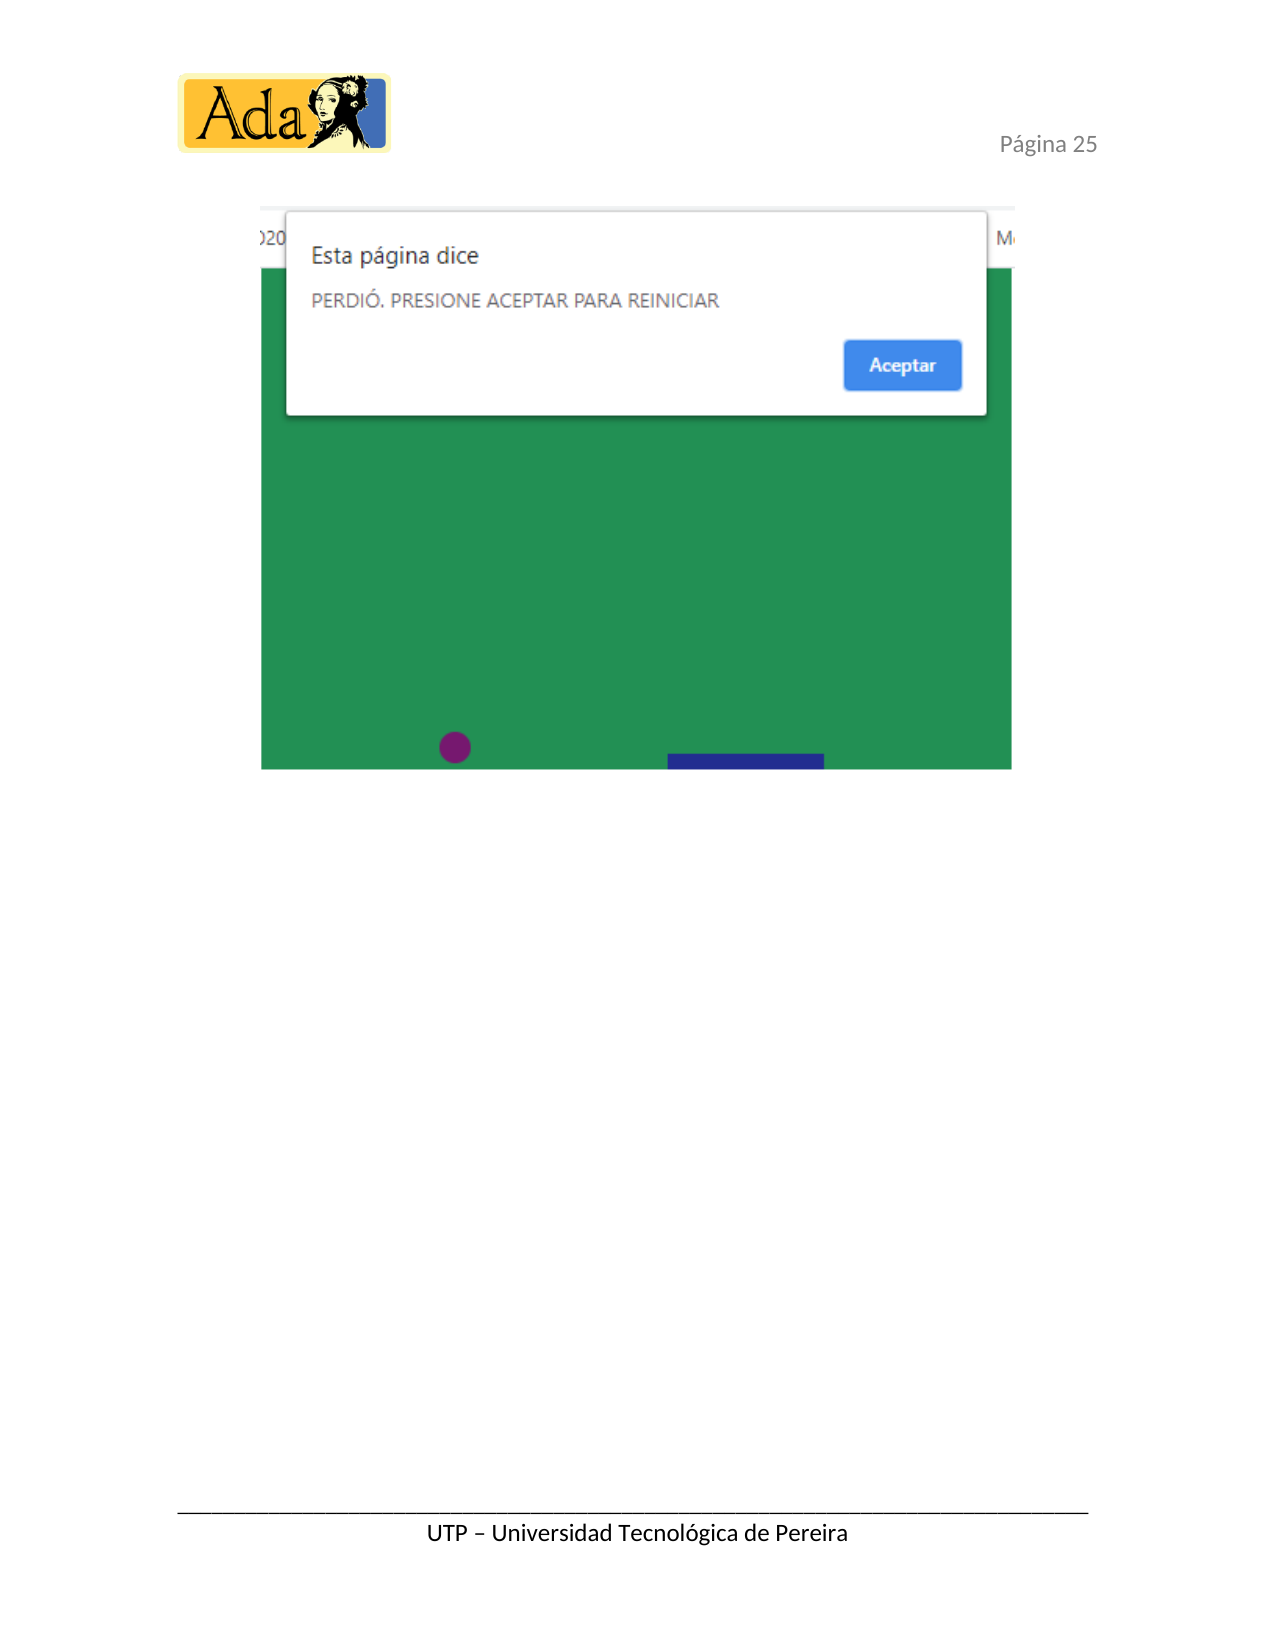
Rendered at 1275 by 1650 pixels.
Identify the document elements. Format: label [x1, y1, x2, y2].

picture [177, 73, 392, 153]
